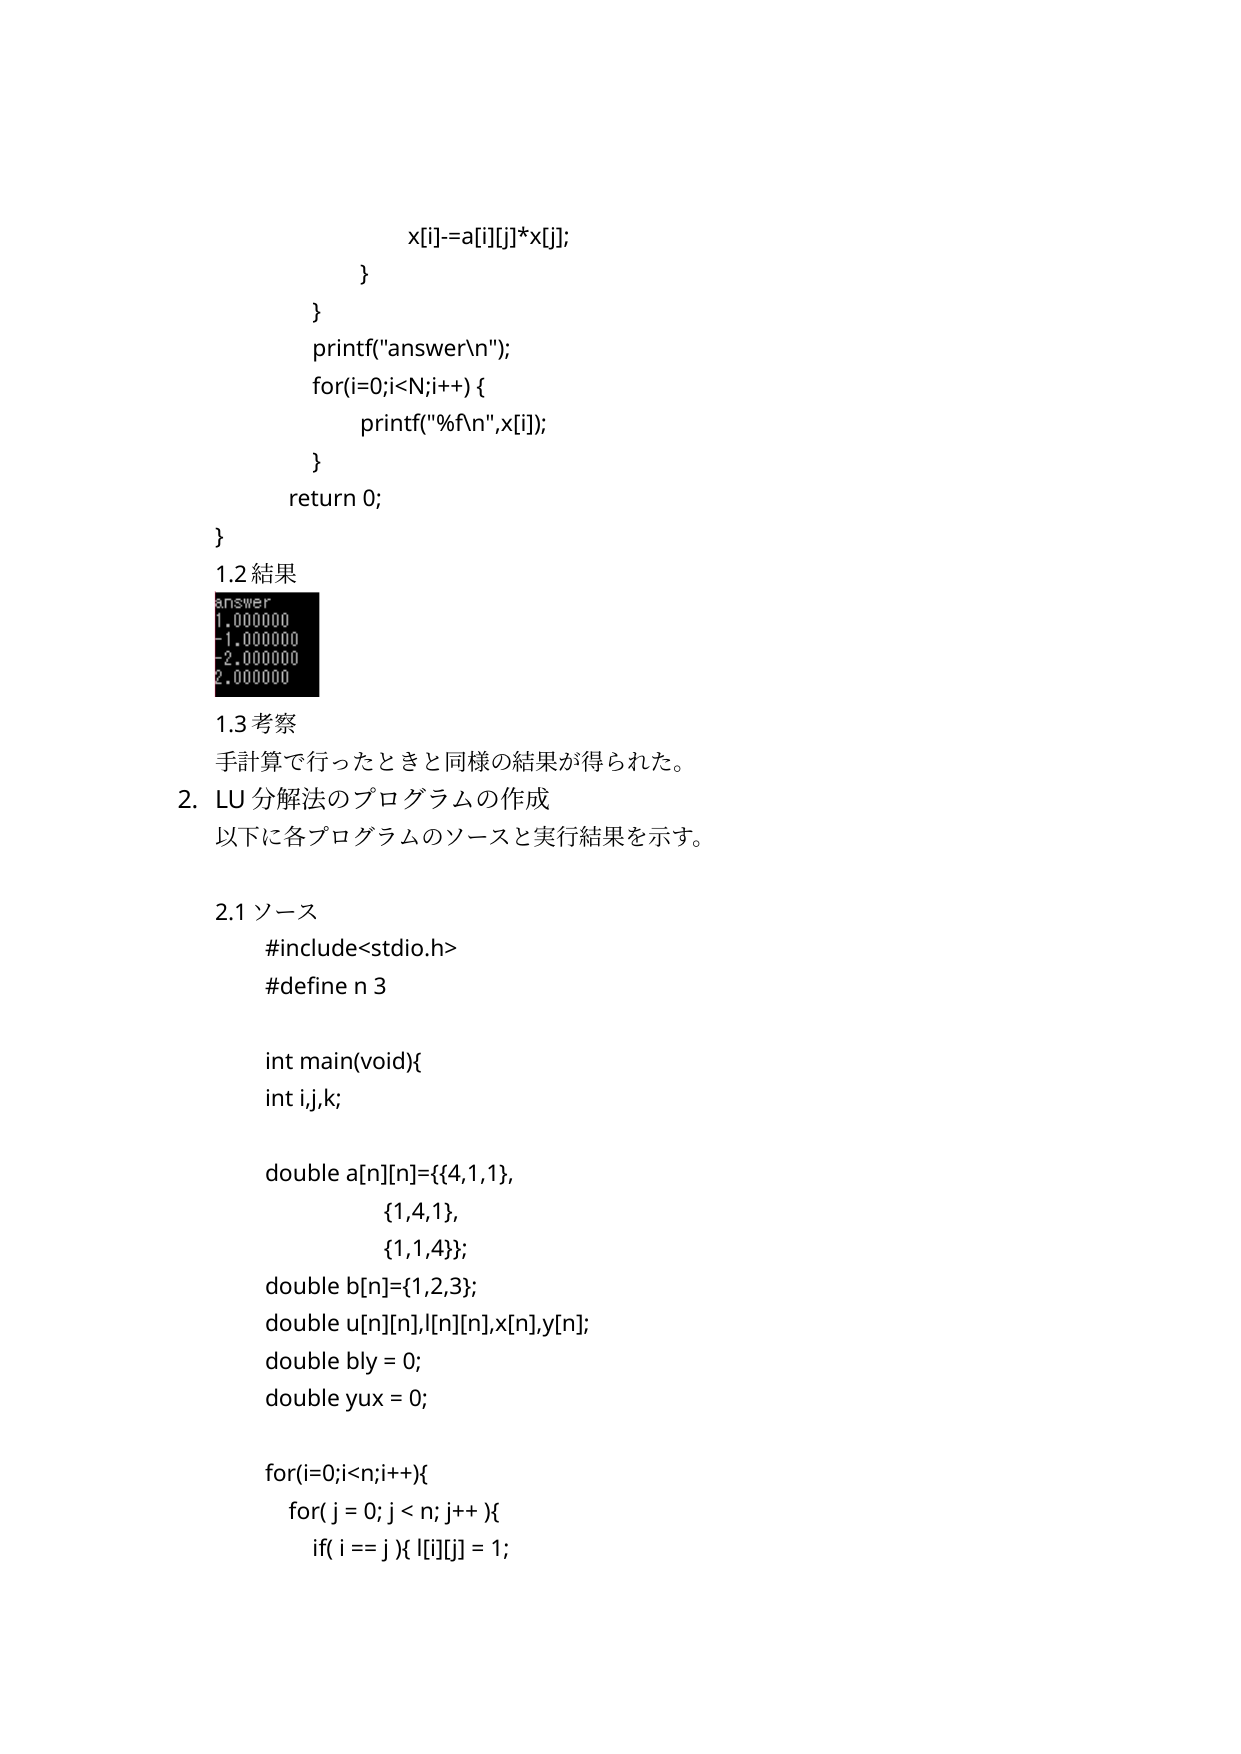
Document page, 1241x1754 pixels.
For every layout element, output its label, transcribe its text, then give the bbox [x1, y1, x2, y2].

list 1.2結果 [215, 554, 1063, 592]
list printf("answer\n"); [265, 329, 1063, 367]
list double a[n][n]={{4,1,1}, [265, 1154, 1063, 1192]
list {1,1,4}}; [265, 1229, 1063, 1267]
list #define n 3 [265, 967, 1063, 1004]
list } [265, 292, 1063, 329]
list for(i=0;i<n;i++){ [265, 1454, 1063, 1492]
list return 0; [265, 479, 1063, 517]
list 以下に各プログラムのソースと実行結果を示す。 [215, 817, 1063, 854]
list #include<stdio.h> [265, 929, 1063, 967]
list 1.3考察 [215, 704, 1063, 742]
list for( j = 0; j < n; j++ ){ [265, 1492, 1063, 1529]
list int main(void){ [265, 1042, 1063, 1079]
list double yux = 0; [265, 1379, 1063, 1417]
picture [214, 591, 320, 697]
list {1,4,1}, [265, 1192, 1063, 1229]
list } [265, 254, 1063, 292]
list double u[n][n],l[n][n],x[n],y[n]; [265, 1304, 1063, 1342]
list for(i=0;i<N;i++) { [265, 367, 1063, 404]
list 2.1ソース [215, 892, 1063, 929]
list if( i == j ){ l[i][j] = 1; [265, 1529, 1063, 1567]
list } [215, 517, 1063, 554]
list } [265, 442, 1063, 479]
list printf("%f\n",x[i]); [265, 404, 1063, 442]
list 手計算で行ったときと同様の結果が得られた。 [215, 742, 1063, 779]
list double bly = 0; [265, 1342, 1063, 1379]
list double b[n]={1,2,3}; [265, 1267, 1063, 1304]
list x[i]-=a[i][j]*x[j]; [265, 217, 1063, 254]
list LU分解法のプログラムの作成 [177, 779, 1063, 817]
list int i,j,k; [265, 1079, 1063, 1117]
